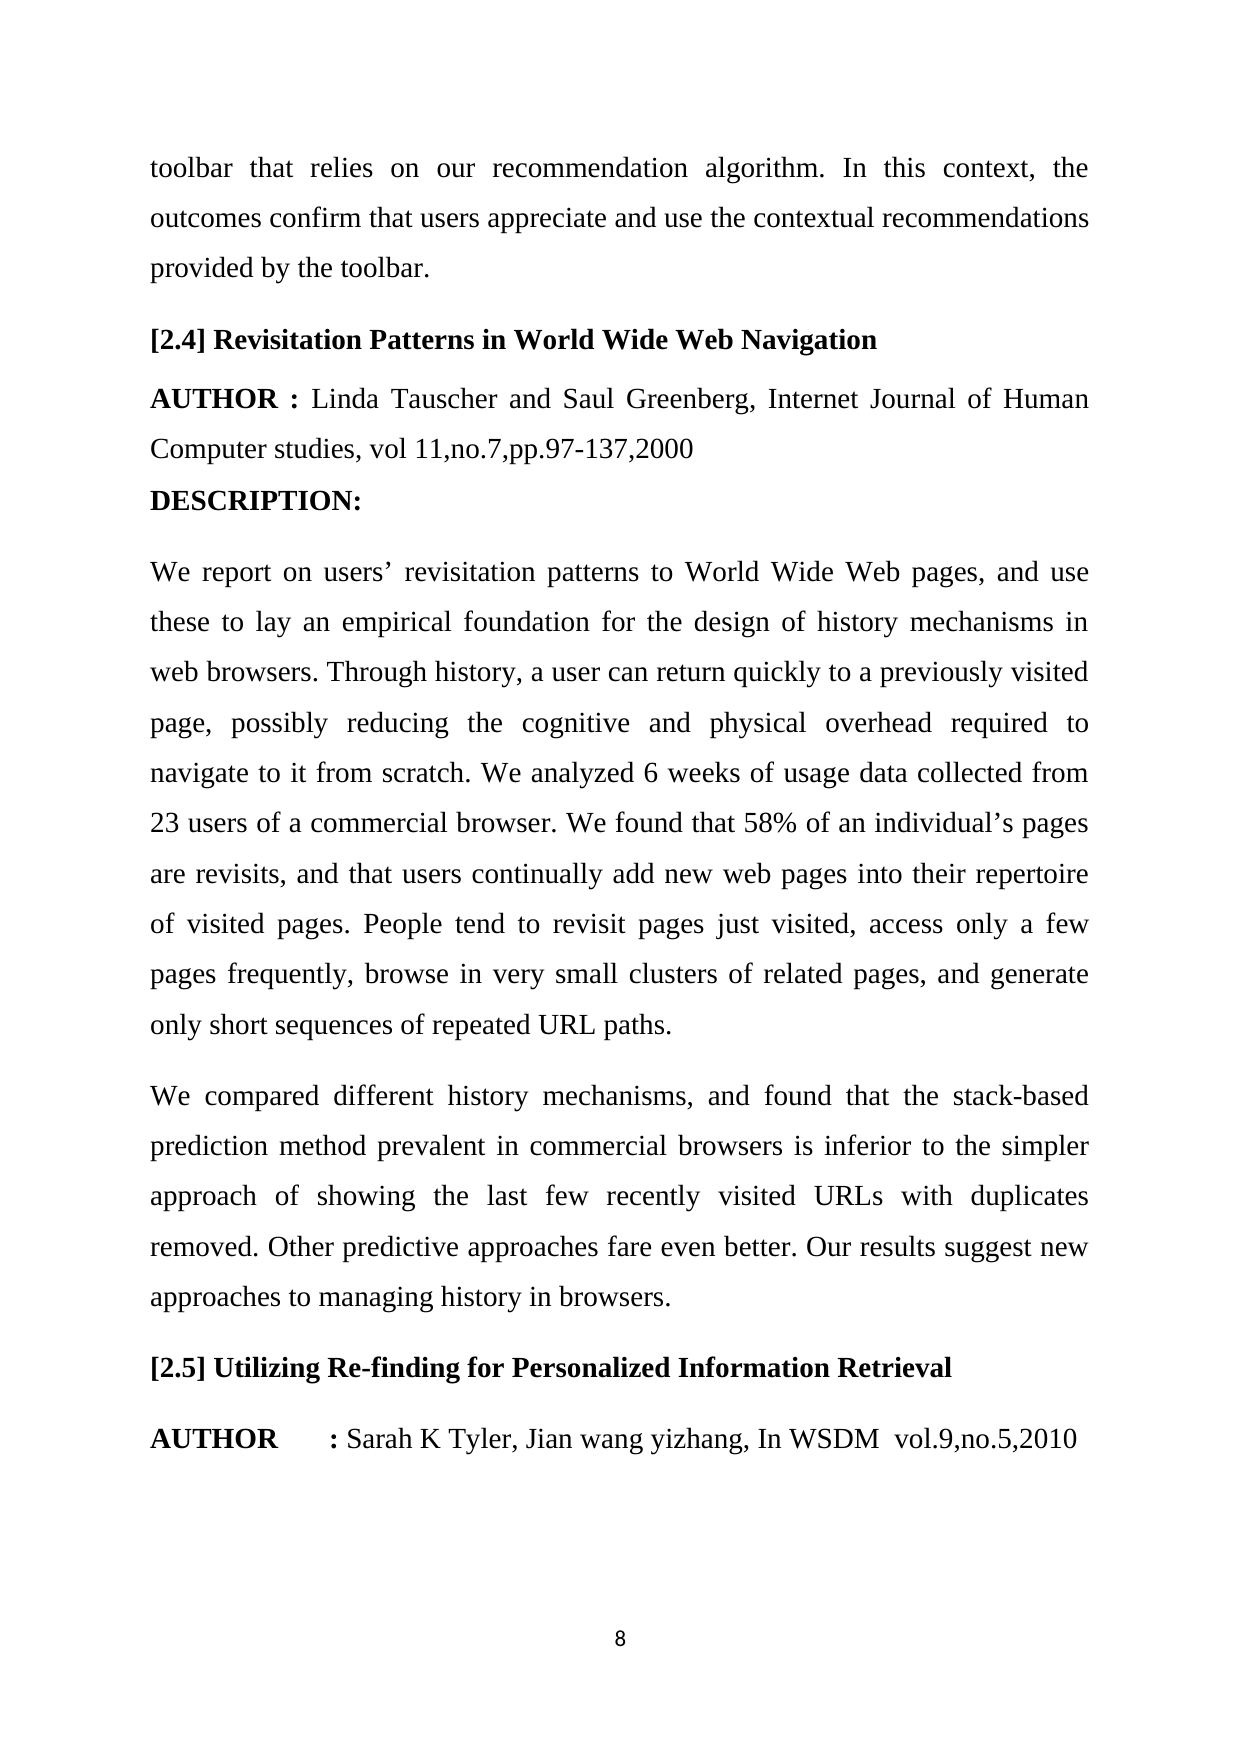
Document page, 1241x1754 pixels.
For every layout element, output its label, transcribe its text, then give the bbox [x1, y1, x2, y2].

text We report on users’ revisitation patterns to World Wide Web pages, and use these to lay an empirical foundation for the design of history mechanisms in web browsers. Through history, a user can return quickly to a previously visited page, possibly reducing the cognitive and physical overhead required to navigate to it from scratch. We analyzed 6 weeks of usage data collected from 23 users of a commercial browser. We found that 58% of an individual’s pages are revisits, and that users continually add new web pages into their repertoire of visited pages. People tend to revisit pages just visited, access only a few pages frequently, browse in very small clusters of related pages, and generate only short sequences of repeated URL paths. [150, 554, 1090, 1040]
text [2.5] Utilizing Re-finding for Personalized Information Retrieval [150, 1350, 1090, 1384]
text [2.4] Revisitation Patterns in World Wide Web Navigation [213, 322, 1090, 355]
text DESCRIPTION: [150, 483, 1090, 516]
text AUTHOR : Sarah K Tyler, Jian wang yizhang, In WSDM vol.9,no.5,2010 [150, 1421, 1090, 1455]
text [150, 150, 1090, 284]
text AUTHOR : Linda Tauscher and Saul Greenberg, Internet Journal of Human Computer studies, vol 11,no.7,pp.97-137,2000 [150, 381, 1090, 465]
text We compared different history mechanisms, and found that the stack-based prediction method prevalent in commercial browsers is inferior to the simpler approach of showing the last few recently visited URLs with duplicates removed. Other predictive approaches fare even better. Our results suggest new approaches to managing history in browsers. [150, 1078, 1090, 1313]
